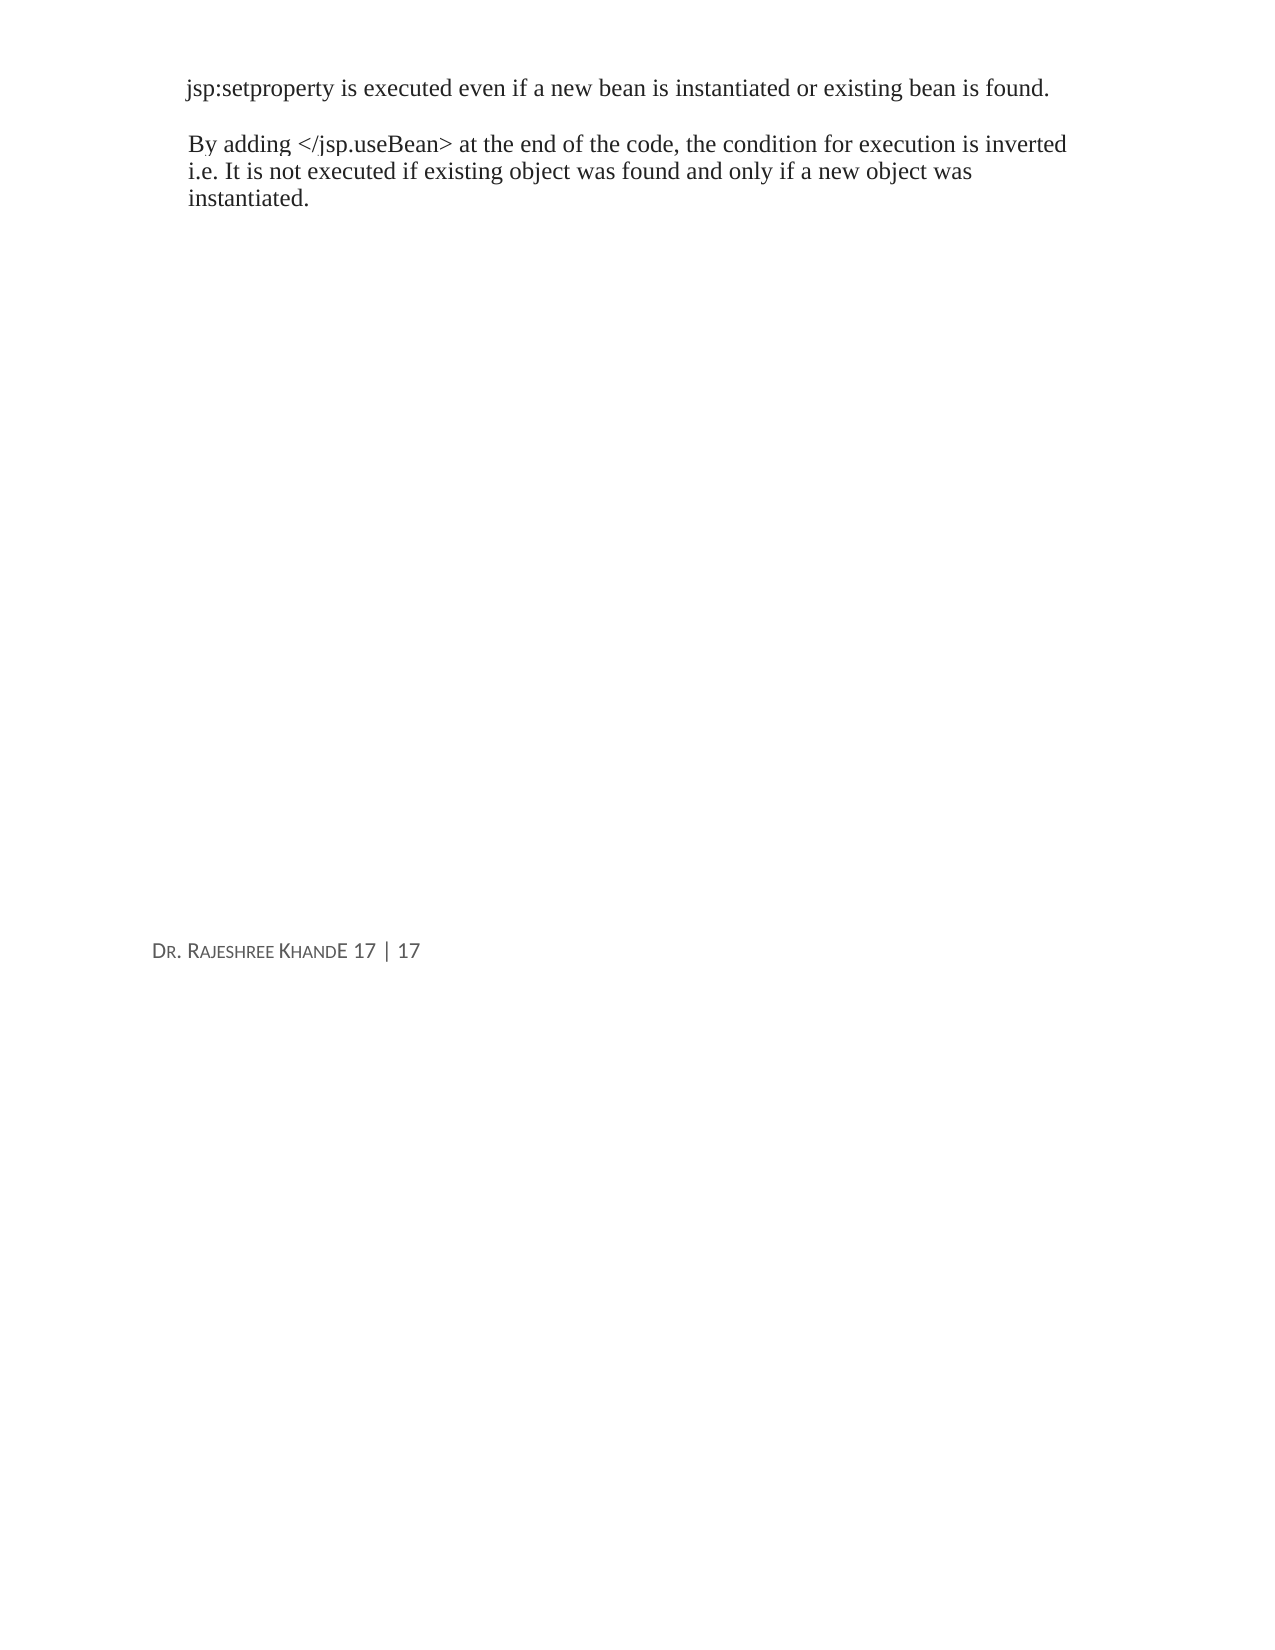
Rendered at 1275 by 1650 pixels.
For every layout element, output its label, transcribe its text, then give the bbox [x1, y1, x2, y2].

text DR. RAJESHREE KHANDE 17 | 17 [152, 936, 1035, 964]
text jsp:setproperty is executed even if a new bean is instantiated or existing bean is found. [186, 73, 1153, 101]
text By adding </jsp.useBean> at the end of the code, the condition for execution is inverted i.e. It is not executed if existing object was found and only if a new object was instantiated. [309, 130, 1084, 212]
